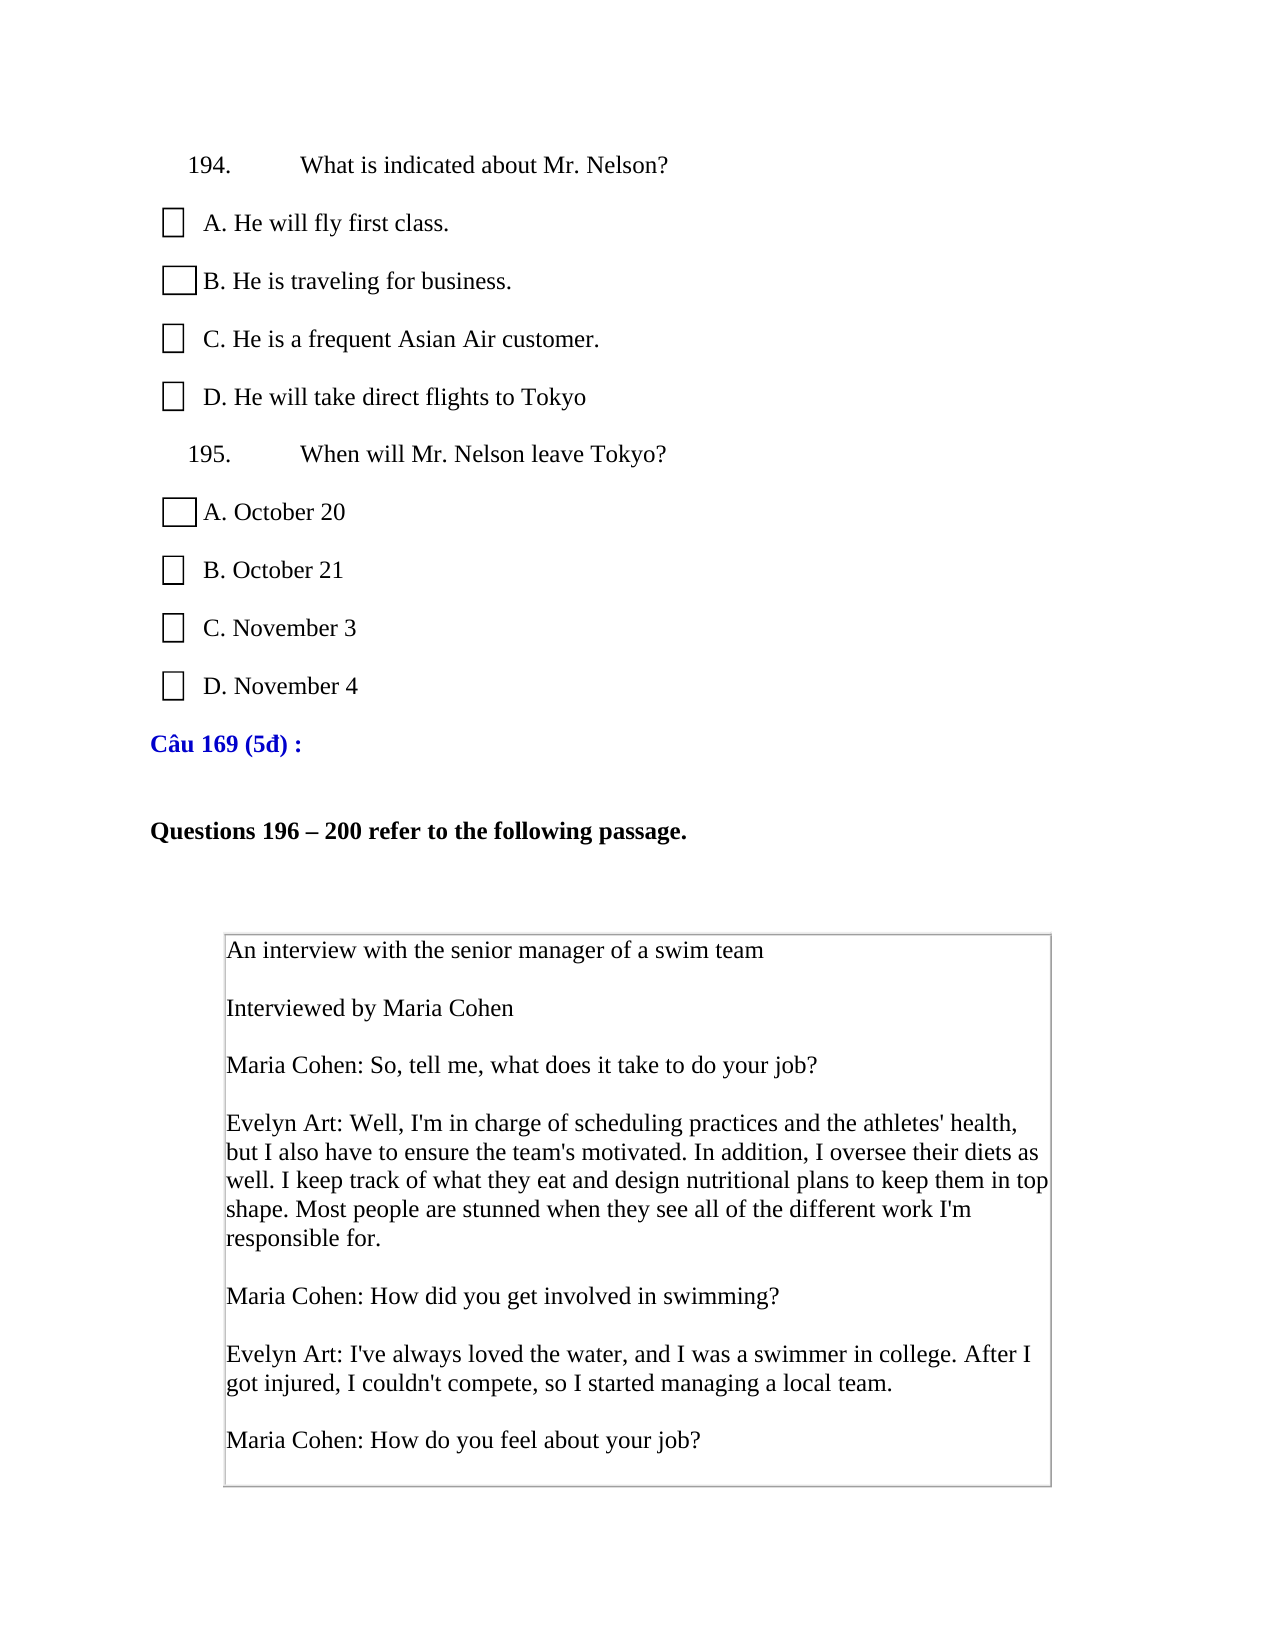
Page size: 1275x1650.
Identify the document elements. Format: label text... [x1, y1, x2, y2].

list He is a frequent Asian Air customer. [203, 324, 1212, 352]
text Questions 196 – 200 refer to the following passage. [150, 816, 1212, 845]
list He will take direct flights to Tokyo [203, 382, 1212, 410]
list November 4 [203, 671, 1212, 700]
list When will Mr. Nelson leave Tokyo? [187, 439, 1212, 468]
list He will fly first class. [203, 208, 1212, 237]
list October 21 [203, 556, 1212, 584]
text Câu 169 (5đ) : [150, 729, 1212, 758]
list He is traveling for business. [203, 266, 1212, 294]
list October 20 [203, 497, 1212, 526]
list November 3 [203, 613, 1212, 642]
list What is indicated about Mr. Nelson? [187, 150, 1212, 179]
